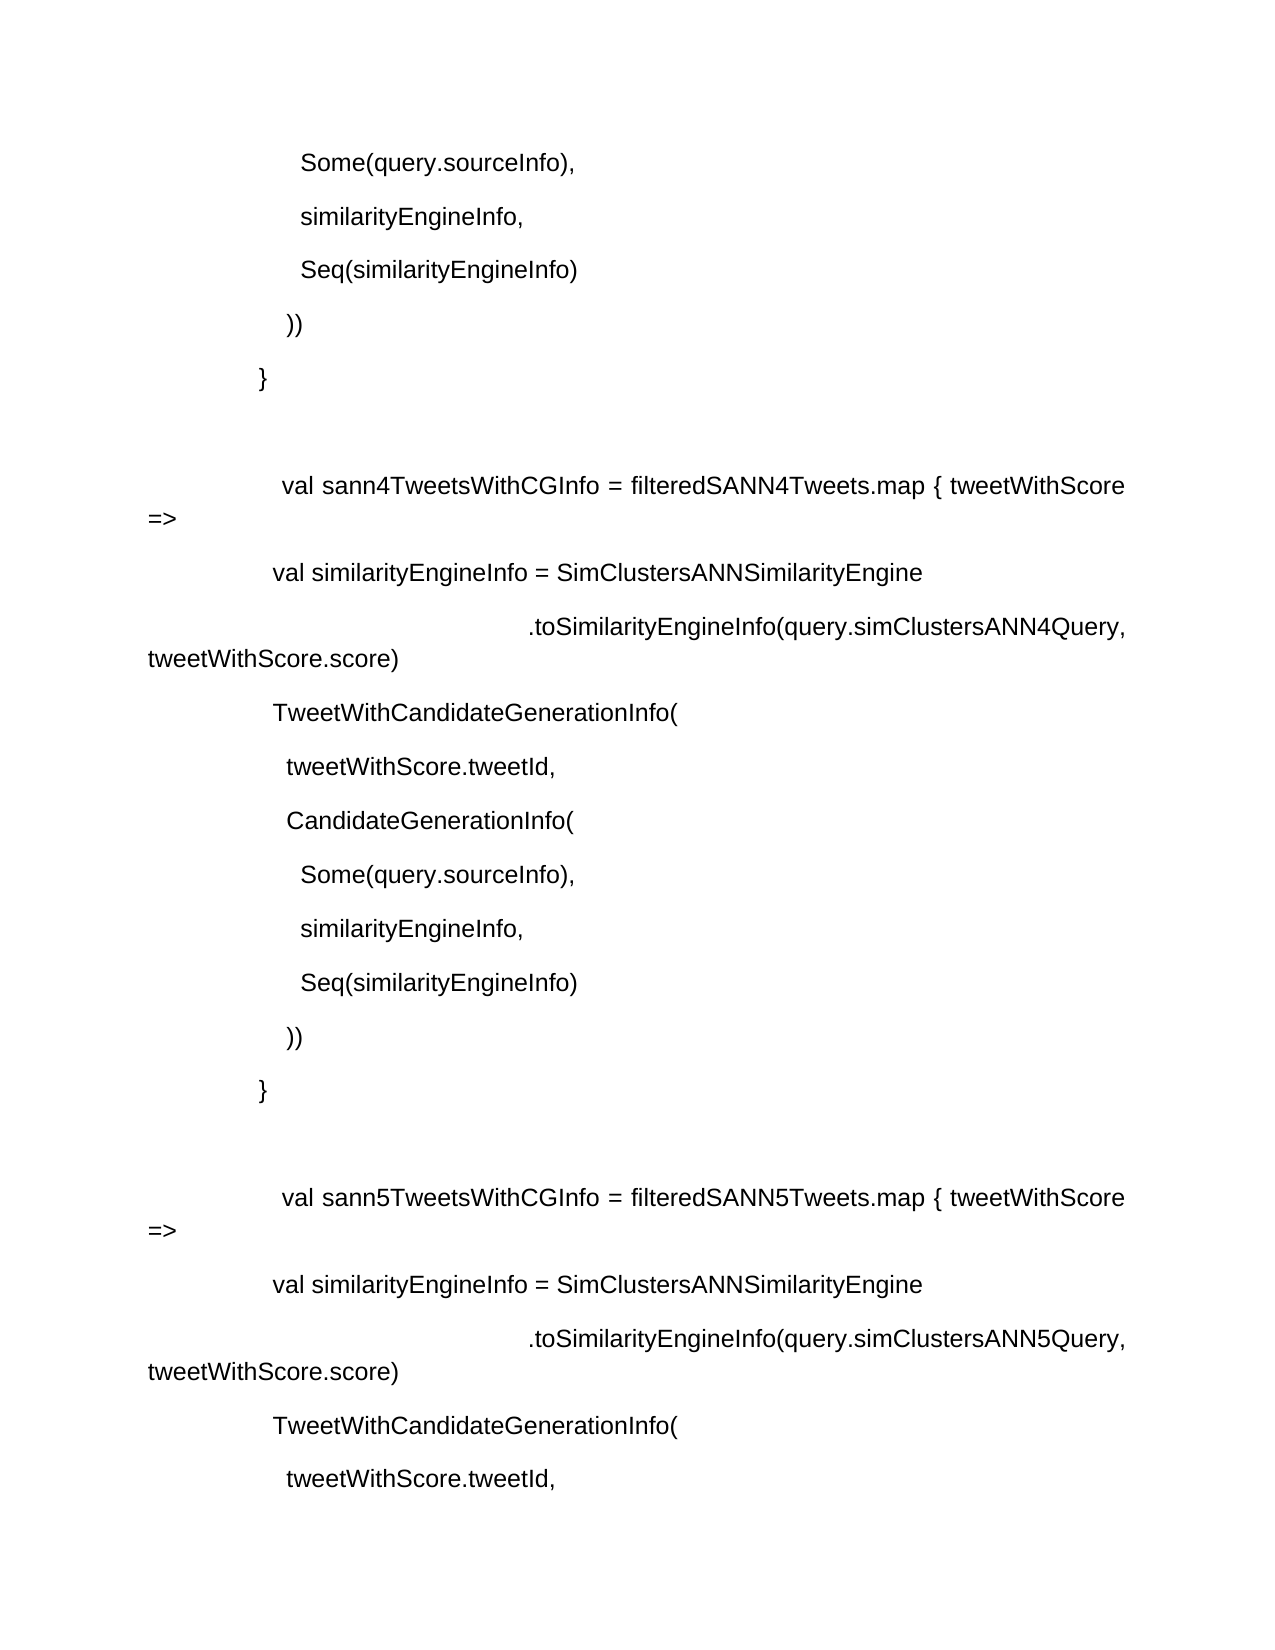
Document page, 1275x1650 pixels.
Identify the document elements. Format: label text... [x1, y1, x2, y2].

text tweetWithScore.tweetId, [148, 1464, 1127, 1493]
text Some(query.sourceInfo), [148, 860, 1127, 889]
text val similarityEngineInfo = SimClustersANNSimilarityEngine [148, 558, 1127, 586]
text .toSimilarityEngineInfo(query.simClustersANN5Query, tweetWithScore.score) [148, 1324, 1127, 1386]
text )) [148, 309, 1127, 338]
text TweetWithCandidateGenerationInfo( [148, 698, 1127, 727]
text } [148, 363, 1127, 392]
text .toSimilarityEngineInfo(query.simClustersANN4Query, tweetWithScore.score) [148, 611, 1127, 673]
text similarityEngineInfo, [148, 914, 1127, 942]
text CandidateGenerationInfo( [148, 806, 1127, 835]
text Seq(similarityEngineInfo) [148, 255, 1127, 284]
text TweetWithCandidateGenerationInfo( [148, 1411, 1127, 1439]
text )) [148, 1021, 1127, 1050]
text val sann4TweetsWithCGInfo = filteredSANN4Tweets.map { tweetWithScore => [148, 471, 1127, 532]
text Seq(similarityEngineInfo) [148, 968, 1127, 996]
text tweetWithScore.tweetId, [148, 752, 1127, 781]
text val sann5TweetsWithCGInfo = filteredSANN5Tweets.map { tweetWithScore => [148, 1183, 1127, 1245]
text val similarityEngineInfo = SimClustersANNSimilarityEngine [148, 1270, 1127, 1299]
text similarityEngineInfo, [148, 201, 1127, 230]
text Some(query.sourceInfo), [148, 148, 1127, 176]
text } [148, 1075, 1127, 1104]
